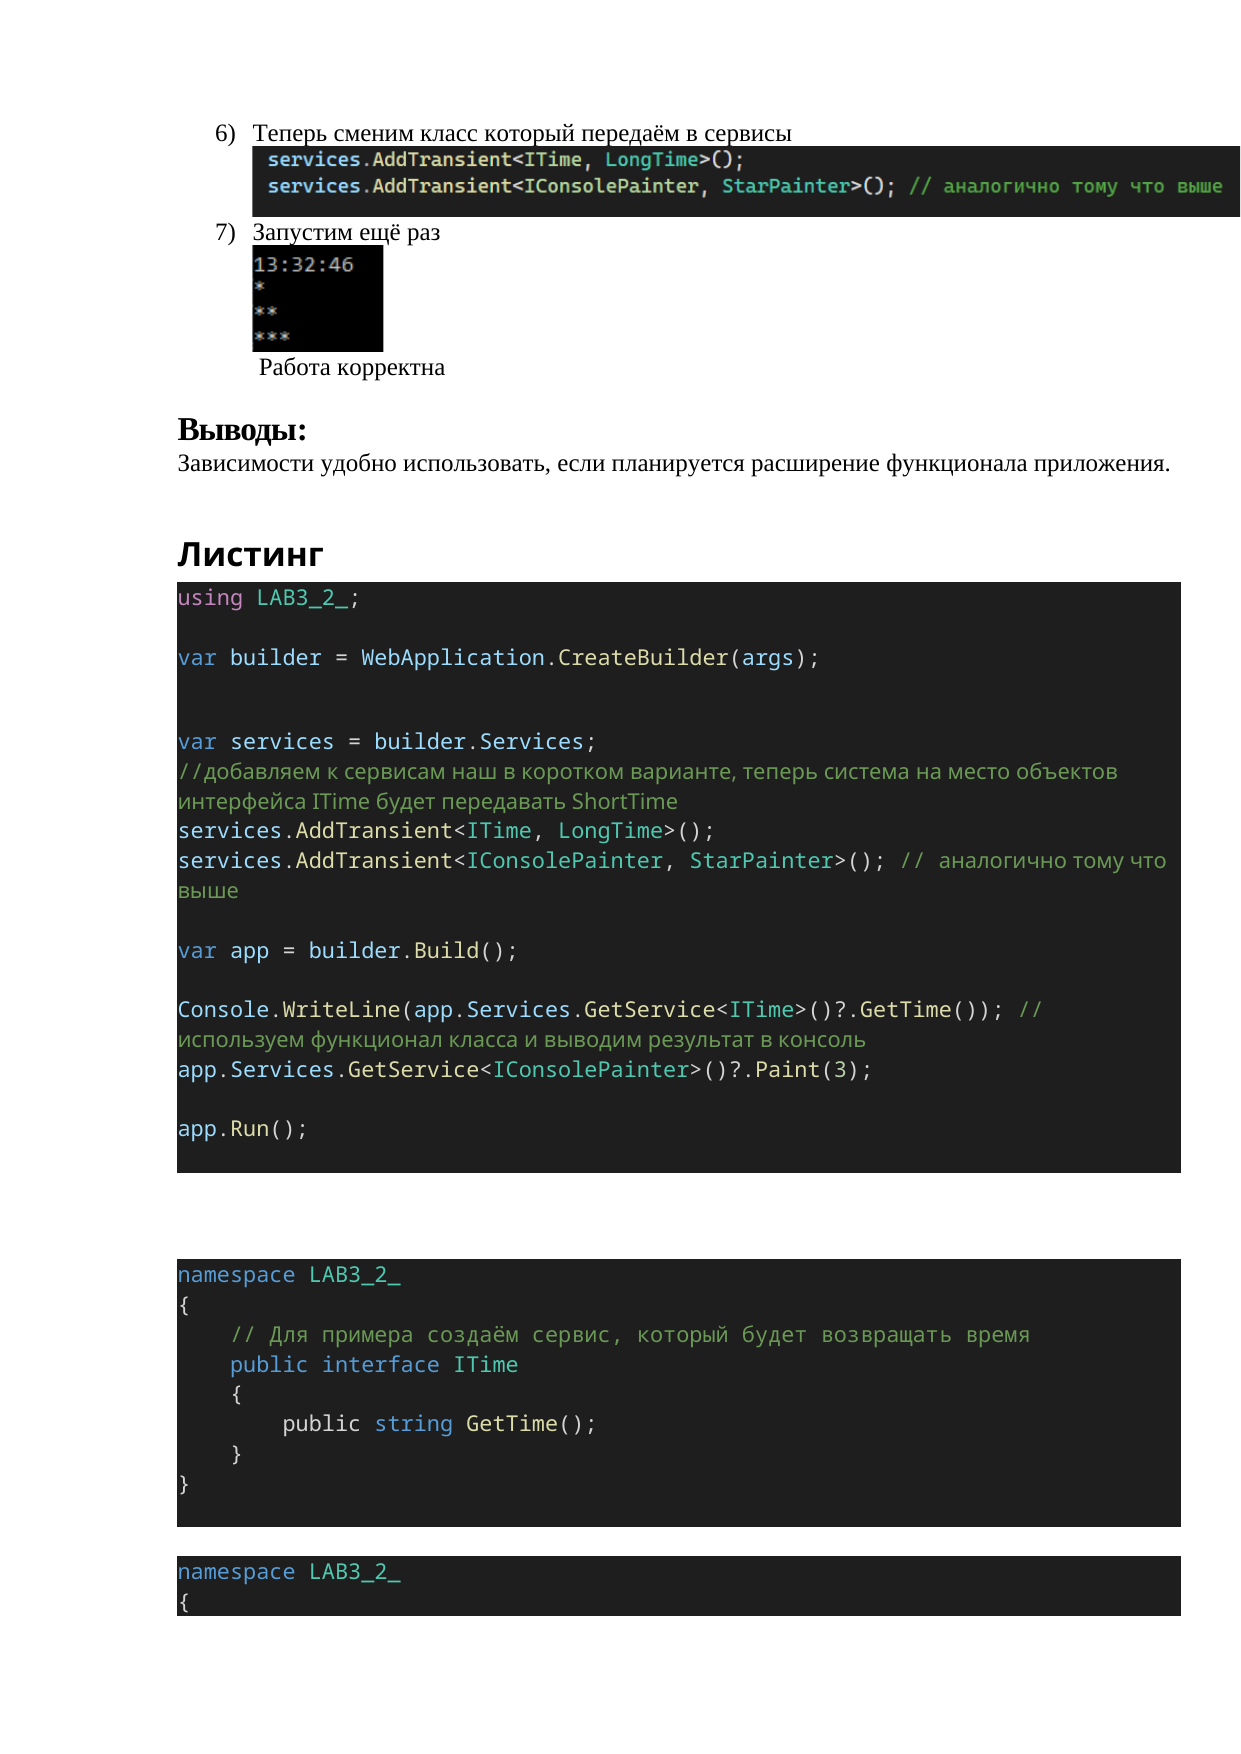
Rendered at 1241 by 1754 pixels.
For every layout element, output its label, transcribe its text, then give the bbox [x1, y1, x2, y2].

text public string GetTime(); [177, 1408, 1181, 1438]
picture [252, 146, 1241, 217]
text { [177, 1586, 1181, 1616]
text var services = builder.Services; [177, 726, 1181, 756]
picture [252, 245, 384, 352]
text services.AddTransient<ITime, LongTime>(); [177, 816, 1181, 845]
text namespace LAB3_2_ [177, 1259, 1181, 1289]
text using LAB3_2_; [177, 582, 1181, 612]
list Теперь сменим класс который передаём в сервисы [215, 118, 1181, 147]
text namespace LAB3_2_ [177, 1556, 1181, 1586]
text } [177, 1468, 1181, 1498]
text { [177, 1289, 1181, 1319]
title Выводы: [177, 409, 1181, 448]
subtitle Листинг [177, 530, 1181, 576]
list Запустим ещё раз [215, 217, 1181, 246]
text var builder = WebApplication.CreateBuilder(args); [177, 642, 1181, 671]
text services.AddTransient<IConsolePainter, StarPainter>(); // аналогично тому что выше [177, 845, 1181, 905]
text Зависимости удобно использовать, если планируется расширение функционала приложения. [177, 448, 1181, 477]
text { [177, 1378, 1181, 1408]
text app.Services.GetService<IConsolePainter>()?.Paint(3); [177, 1054, 1181, 1084]
text } [177, 1438, 1181, 1468]
text public interface ITime [177, 1349, 1181, 1378]
text var app = builder.Build(); [177, 935, 1181, 964]
text // Для примера создаём сервис, который будет возвращать время [177, 1319, 1181, 1349]
text Console.WriteLine(app.Services.GetService<ITime>()?.GetTime()); // используем функционал класса и выводим результат в консоль [177, 994, 1181, 1054]
text //добавляем к сервисам наш в коротком варианте, теперь система на место объектов интерфейса ITime будет передавать ShortTime [177, 756, 1181, 816]
list Работа корректна [252, 352, 1181, 381]
text app.Run(); [177, 1113, 1181, 1143]
